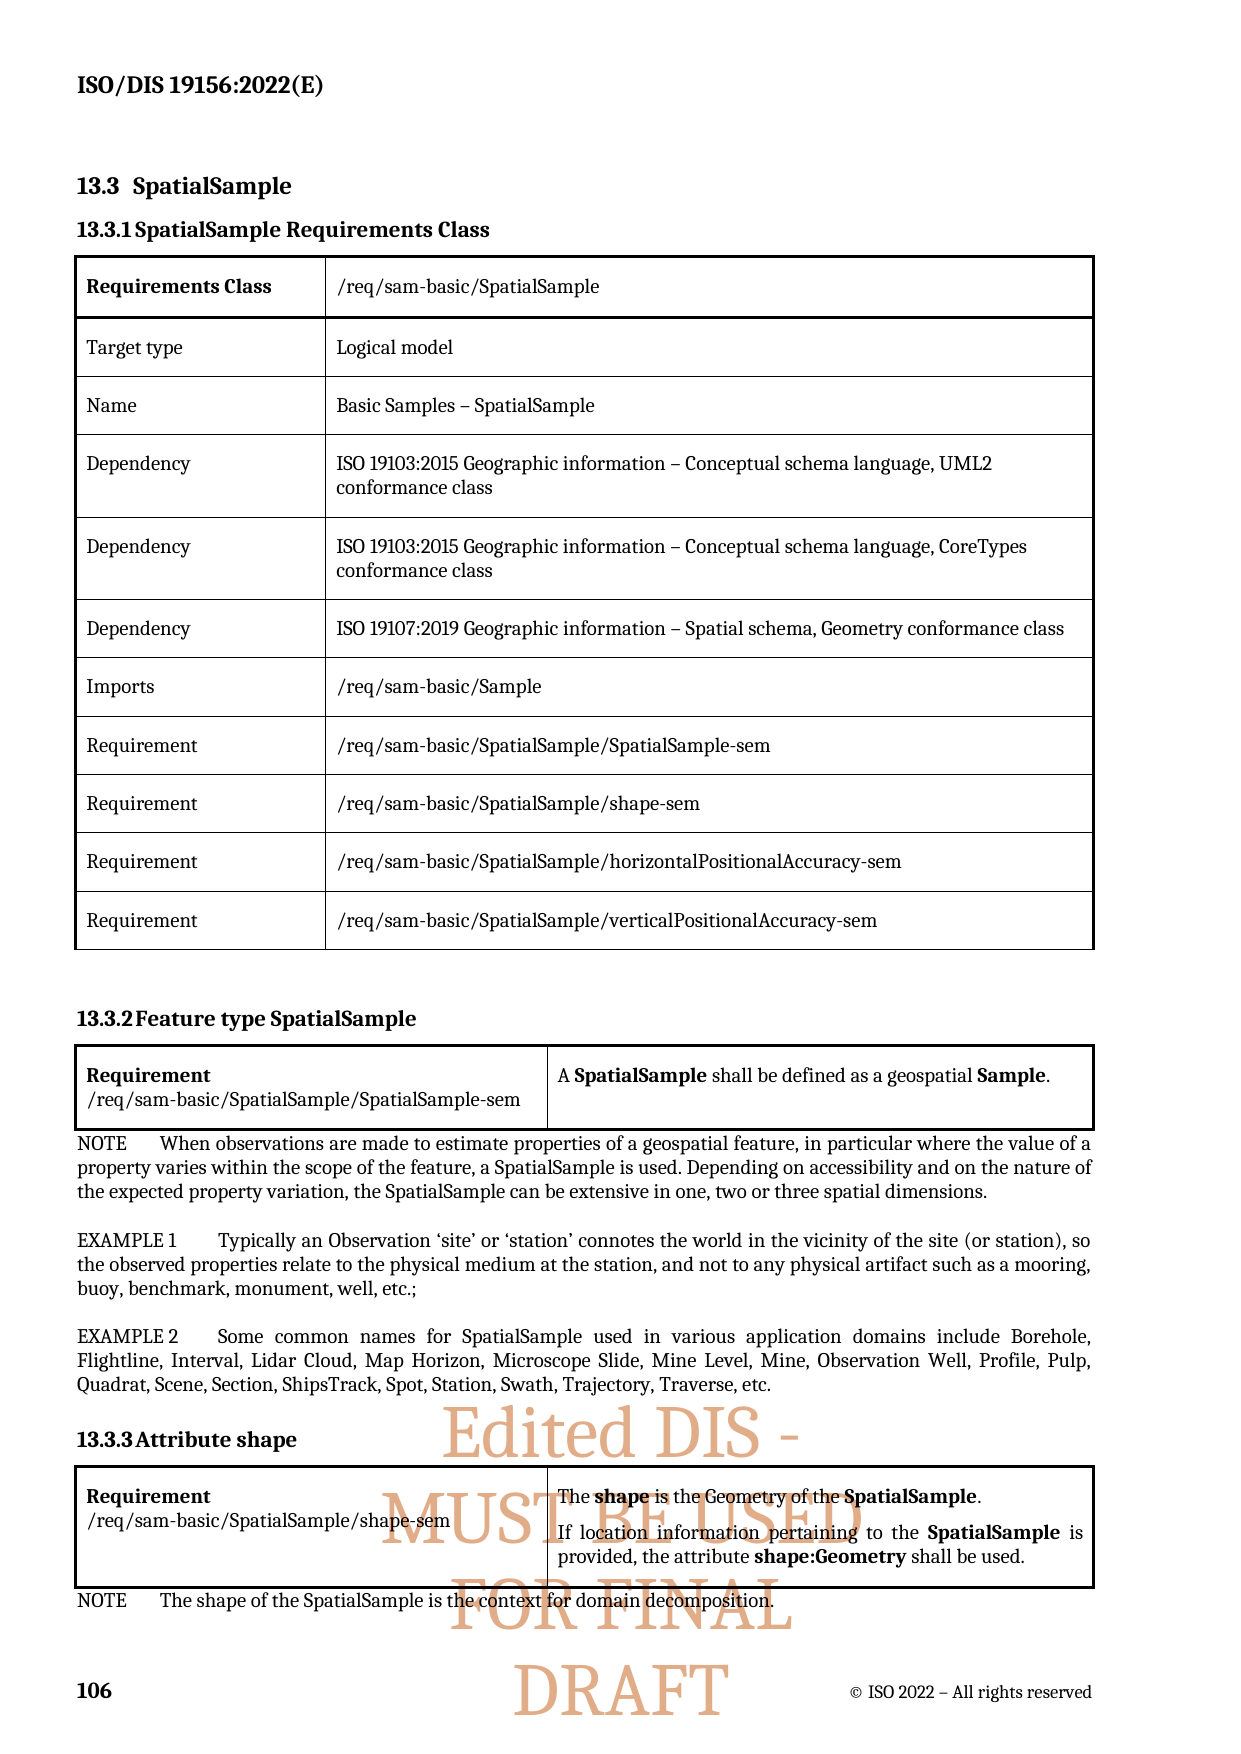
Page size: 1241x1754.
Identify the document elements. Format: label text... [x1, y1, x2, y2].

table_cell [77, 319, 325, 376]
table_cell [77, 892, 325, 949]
subtitle SpatialSample Requirements Class [77, 219, 1092, 243]
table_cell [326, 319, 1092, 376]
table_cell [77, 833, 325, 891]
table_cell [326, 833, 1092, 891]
subtitle Attribute shape [77, 1428, 1092, 1452]
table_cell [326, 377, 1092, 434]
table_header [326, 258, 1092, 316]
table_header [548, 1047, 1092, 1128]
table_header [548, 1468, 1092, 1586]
text NOTE The shape of the SpatialSample is the context for domain decomposition. [77, 1589, 1092, 1613]
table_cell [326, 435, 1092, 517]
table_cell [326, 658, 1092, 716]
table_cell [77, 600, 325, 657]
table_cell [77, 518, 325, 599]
text EXAMPLE 1 Typically an Observation ‘site’ or ‘station’ connotes the world in the vicinity of the site (or station), so the observed properties relate to the physical medium at the station, and not to any physical artifact such as a mooring, buoy, benchmark, monument, well, etc.; [77, 1228, 1092, 1300]
subtitle Feature type SpatialSample [77, 1007, 1092, 1031]
subtitle SpatialSample [77, 174, 1092, 200]
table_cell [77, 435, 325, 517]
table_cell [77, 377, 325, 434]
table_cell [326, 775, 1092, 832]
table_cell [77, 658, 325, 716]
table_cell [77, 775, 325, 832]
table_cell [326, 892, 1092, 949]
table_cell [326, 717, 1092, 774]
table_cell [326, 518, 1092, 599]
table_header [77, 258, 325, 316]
text EXAMPLE 2 Some common names for SpatialSample used in various application domains include Borehole, Flightline, Interval, Lidar Cloud, Map Horizon, Microscope Slide, Mine Level, Mine, Observation Well, Profile, Pulp, Quadrat, Scene, Section, ShipsTrack, Spot, Station, Swath, Trajectory, Traverse, etc. [77, 1325, 1092, 1397]
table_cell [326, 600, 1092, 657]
text NOTE When observations are made to estimate properties of a geospatial feature, in particular where the value of a property varies within the scope of the feature, a SpatialSample is used. Depending on accessibility and on the nature of the expected property variation, the SpatialSample can be extensive in one, two or three spatial dimensions. [77, 1131, 1092, 1203]
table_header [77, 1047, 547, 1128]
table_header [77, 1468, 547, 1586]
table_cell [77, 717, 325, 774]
